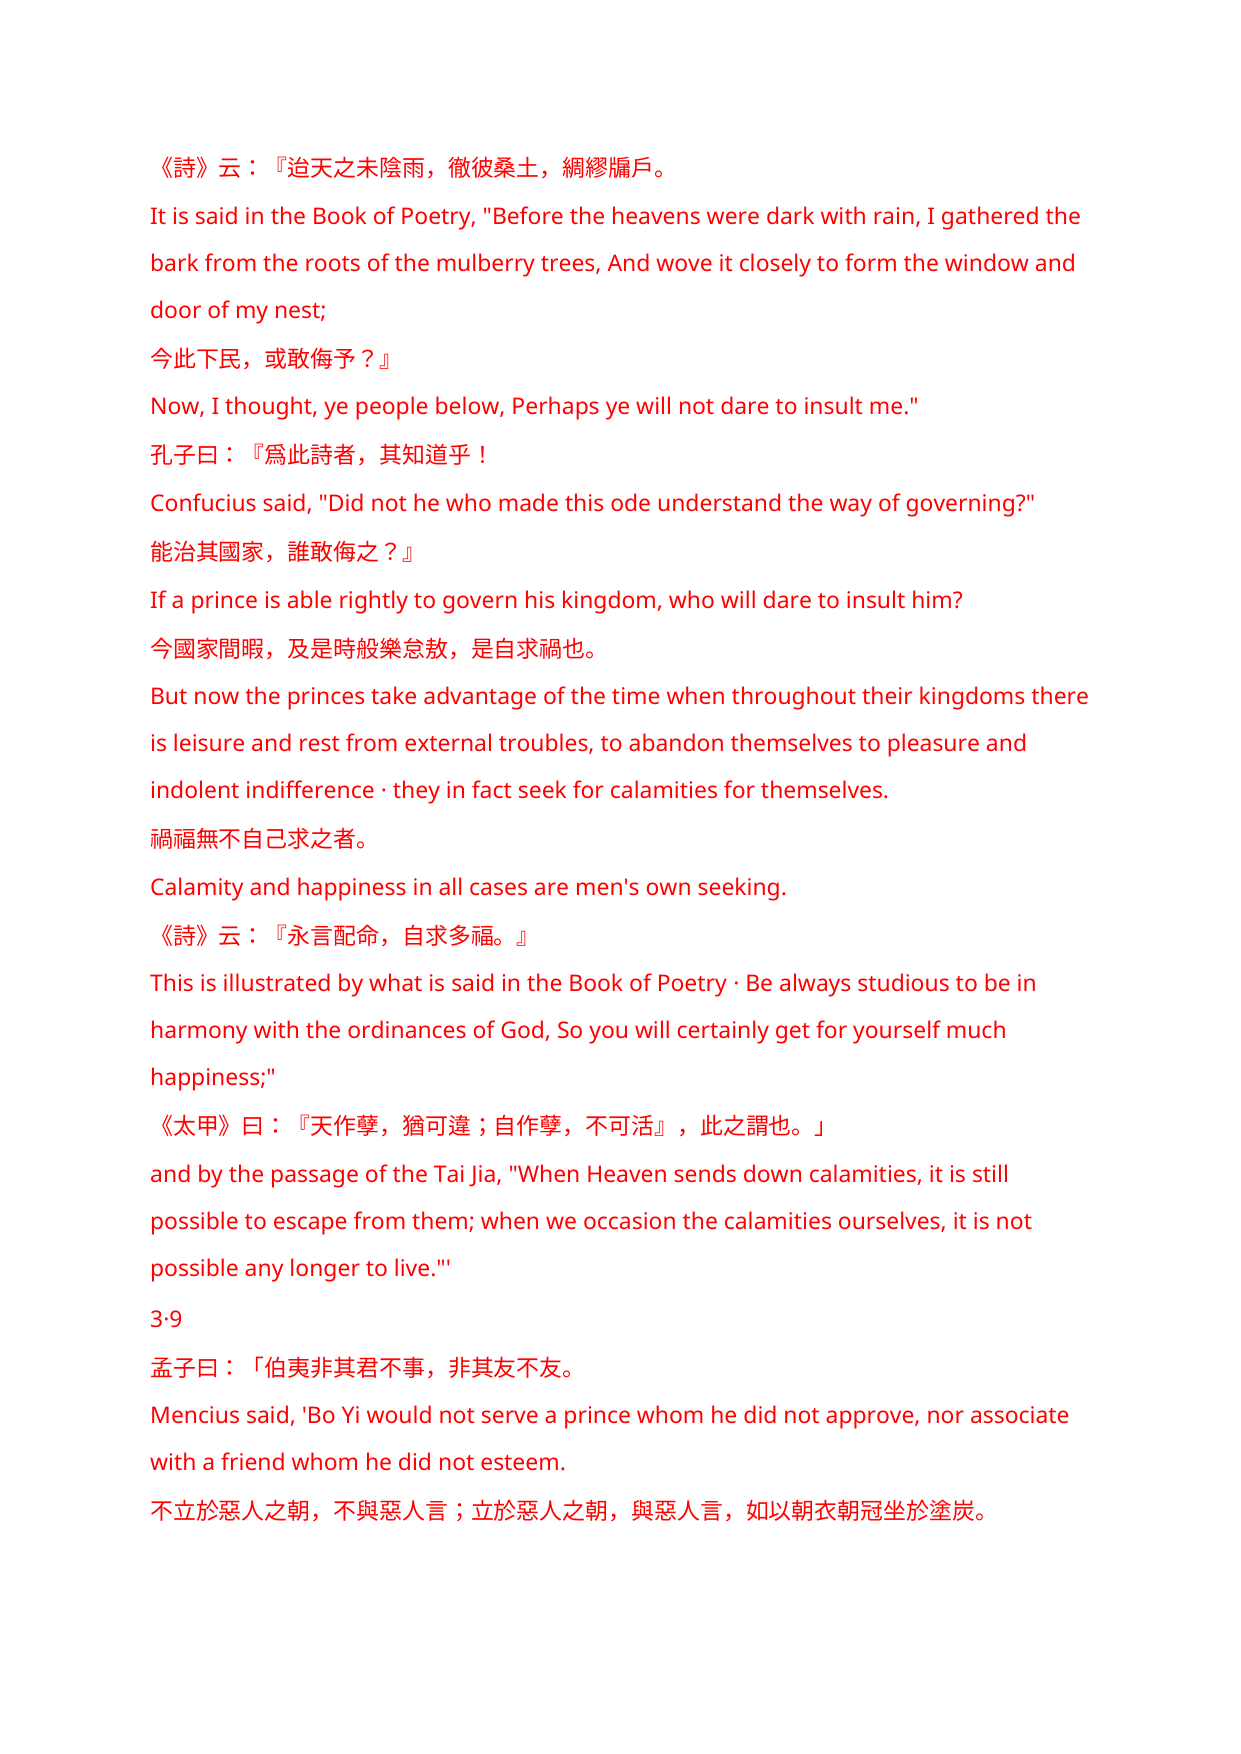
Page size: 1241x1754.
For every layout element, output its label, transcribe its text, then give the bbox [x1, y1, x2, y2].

text 今國家間暇，及是時般樂怠敖，是自求禍也。 [150, 630, 1090, 664]
text 《詩》云：『迨天之未陰雨，徹彼桑土，綢繆牖戶。 [150, 150, 1090, 183]
text It is said in the Book of Poetry, "Before the heavens were dark with rain, I gathered the bark from the roots of the mulberry trees, And wove it closely to form the window and door of my nest; [150, 200, 1090, 325]
text 孔子曰：『爲此詩者，其知道乎！ [150, 437, 1090, 470]
text 能治其國家，誰敢侮之？』 [150, 534, 1090, 567]
text Now, I thought, ye people below, Perhaps ye will not dare to insult me." [150, 390, 1090, 421]
text 禍福無不自己求之者。 [150, 821, 1090, 854]
text Confucius said, "Did not he who made this ode understand the way of governing?" [150, 487, 1090, 518]
text 孟子曰：「伯夷非其君不事，非其友不友。 [150, 1349, 1090, 1383]
text But now the princes take advantage of the time when throughout their kingdoms there is leisure and rest from external troubles, to abandon themselves to pleasure and indolent indifference · they in fact seek for calamities for themselves. [150, 680, 1090, 805]
text 今此下民，或敢侮予？』 [150, 340, 1090, 374]
text If a prince is able rightly to govern his kingdom, who will dare to insult him? [150, 583, 1090, 615]
text 《詩》云：『永言配命，自求多福。』 [150, 917, 1090, 951]
text Calamity and happiness in all cases are men's own seeking. [150, 871, 1090, 902]
text Mencius said, 'Bo Yi would not serve a prince whom he did not approve, nor associate with a friend whom he did not esteem. [150, 1399, 1090, 1477]
text 《太甲》曰：『天作孽，猶可違；自作孽，不可活』，此之謂也。」 [150, 1108, 1090, 1141]
text This is illustrated by what is said in the Book of Poetry · Be always studious to be in harmony with the ordinances of God, So you will certainly get for yourself much happiness;" [150, 967, 1090, 1092]
text 不立於惡人之朝，不與惡人言；立於惡人之朝，與惡人言，如以朝衣朝冠坐於塗炭。 [150, 1493, 1090, 1526]
text and by the passage of the Tai Jia, "When Heaven sends down calamities, it is still possible to escape from them; when we occasion the calamities ourselves, it is not possible any longer to live."' [150, 1158, 1090, 1283]
subtitle 3·9 [150, 1302, 1090, 1334]
